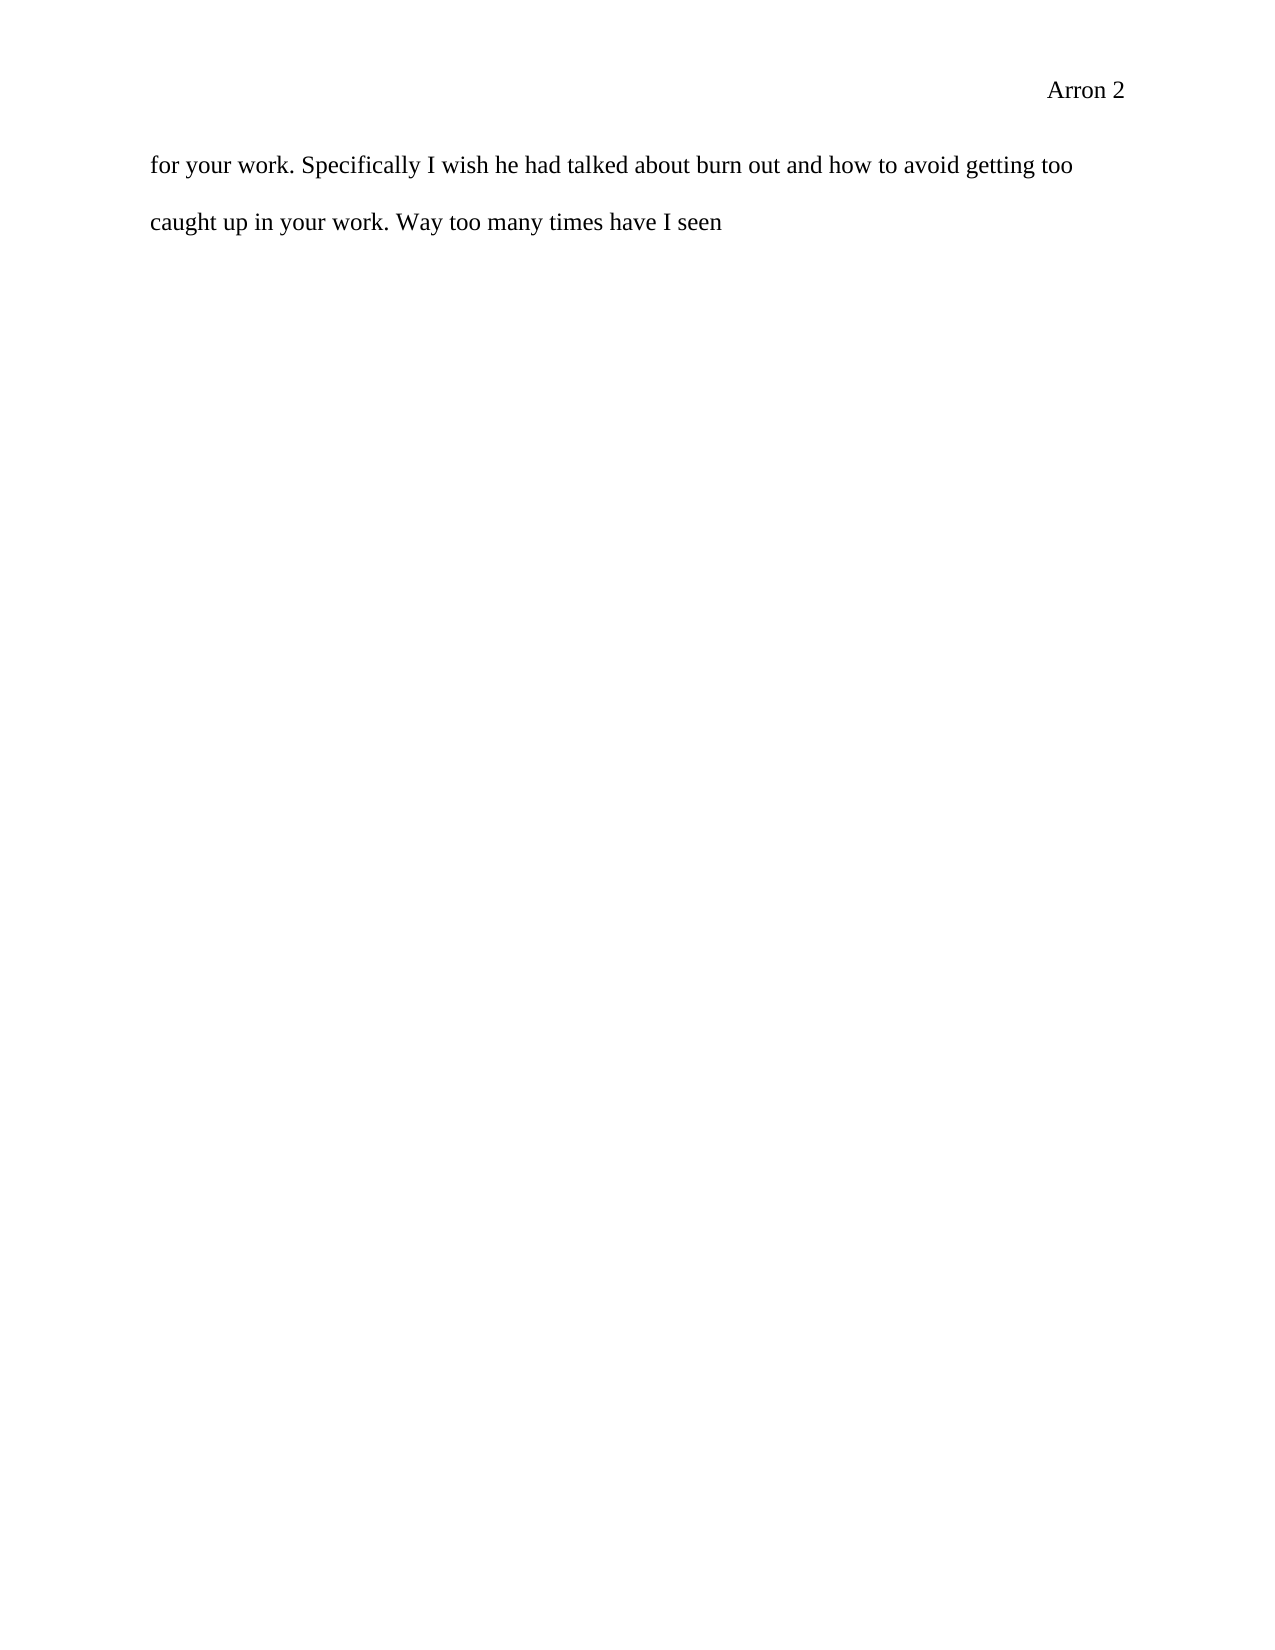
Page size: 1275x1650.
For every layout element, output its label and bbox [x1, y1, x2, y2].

text [150, 150, 1125, 236]
